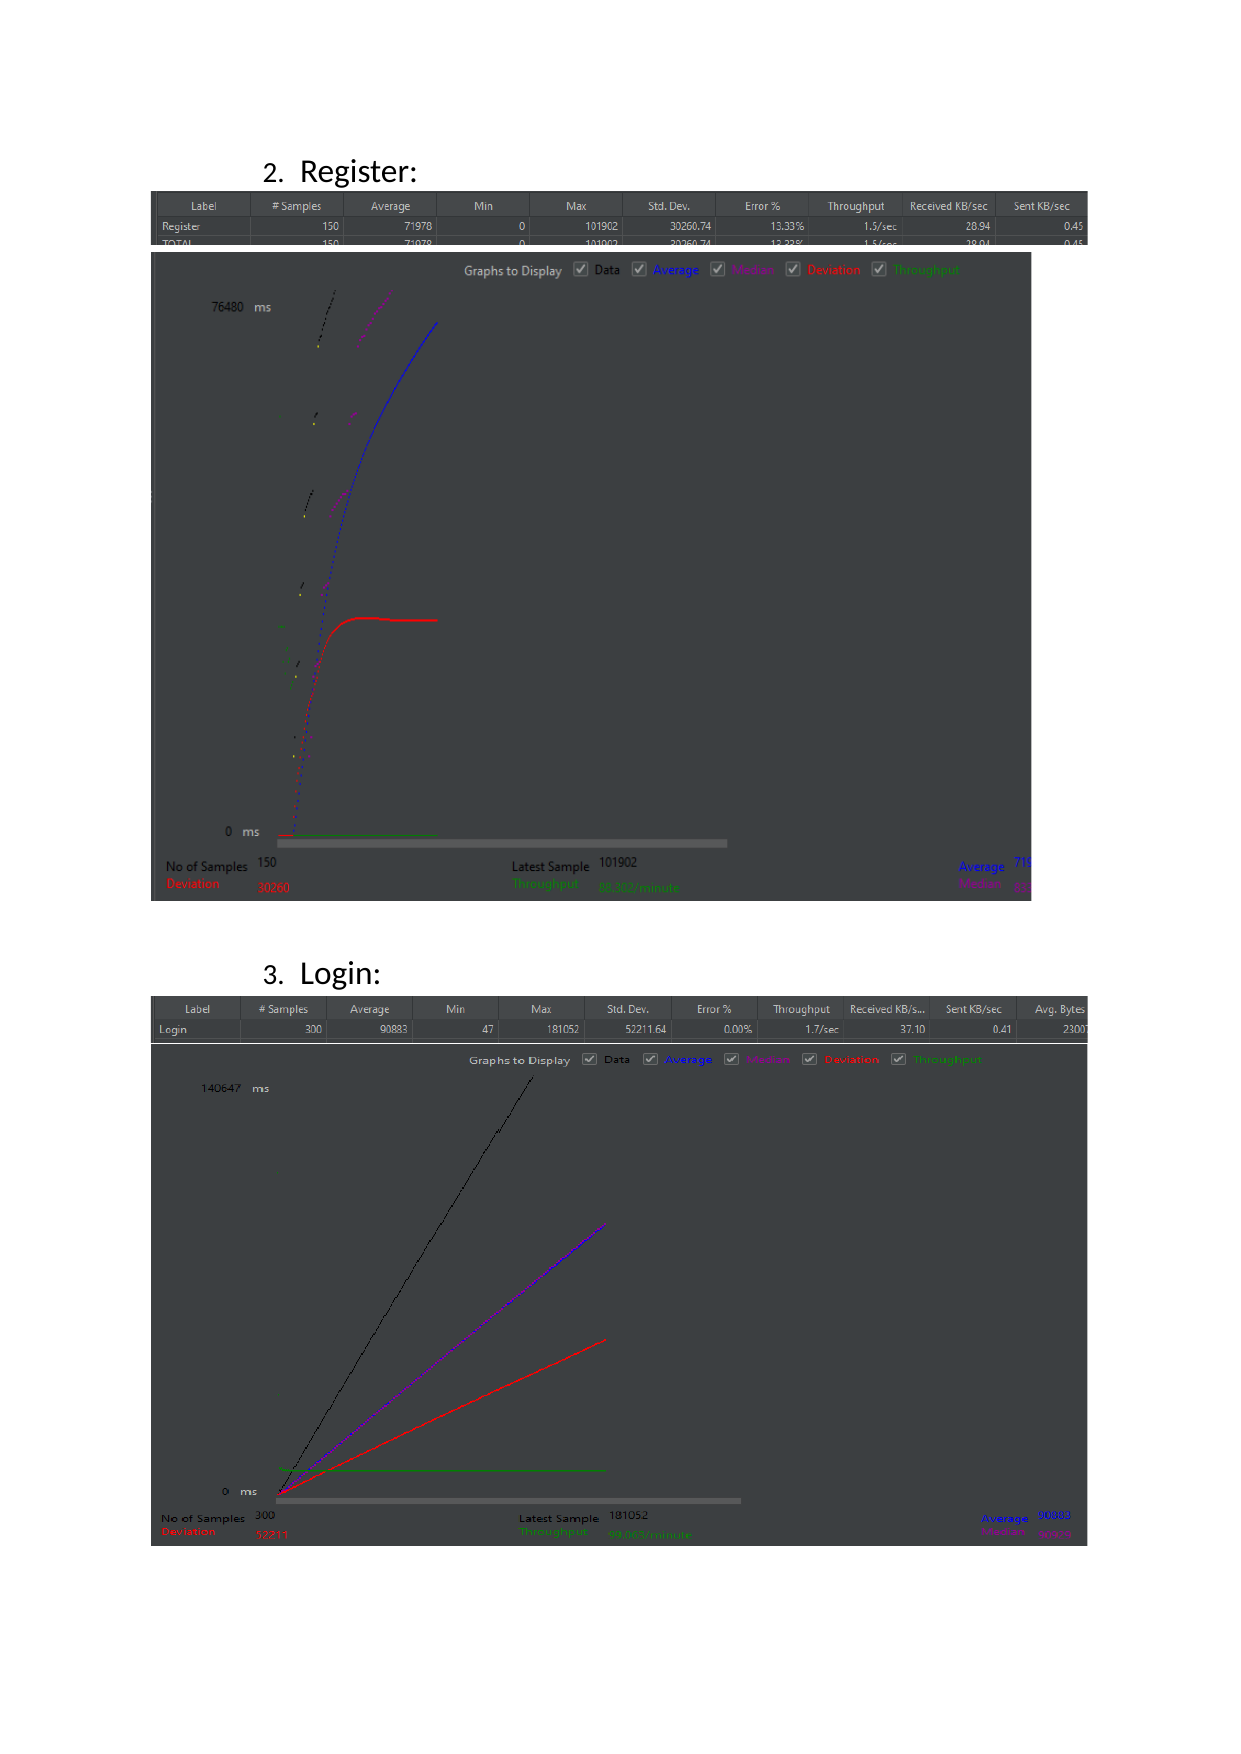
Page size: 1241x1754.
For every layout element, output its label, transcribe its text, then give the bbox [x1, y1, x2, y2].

picture [150, 252, 1031, 899]
picture [150, 996, 1087, 1043]
picture [150, 1044, 1087, 1544]
picture [150, 191, 1087, 244]
